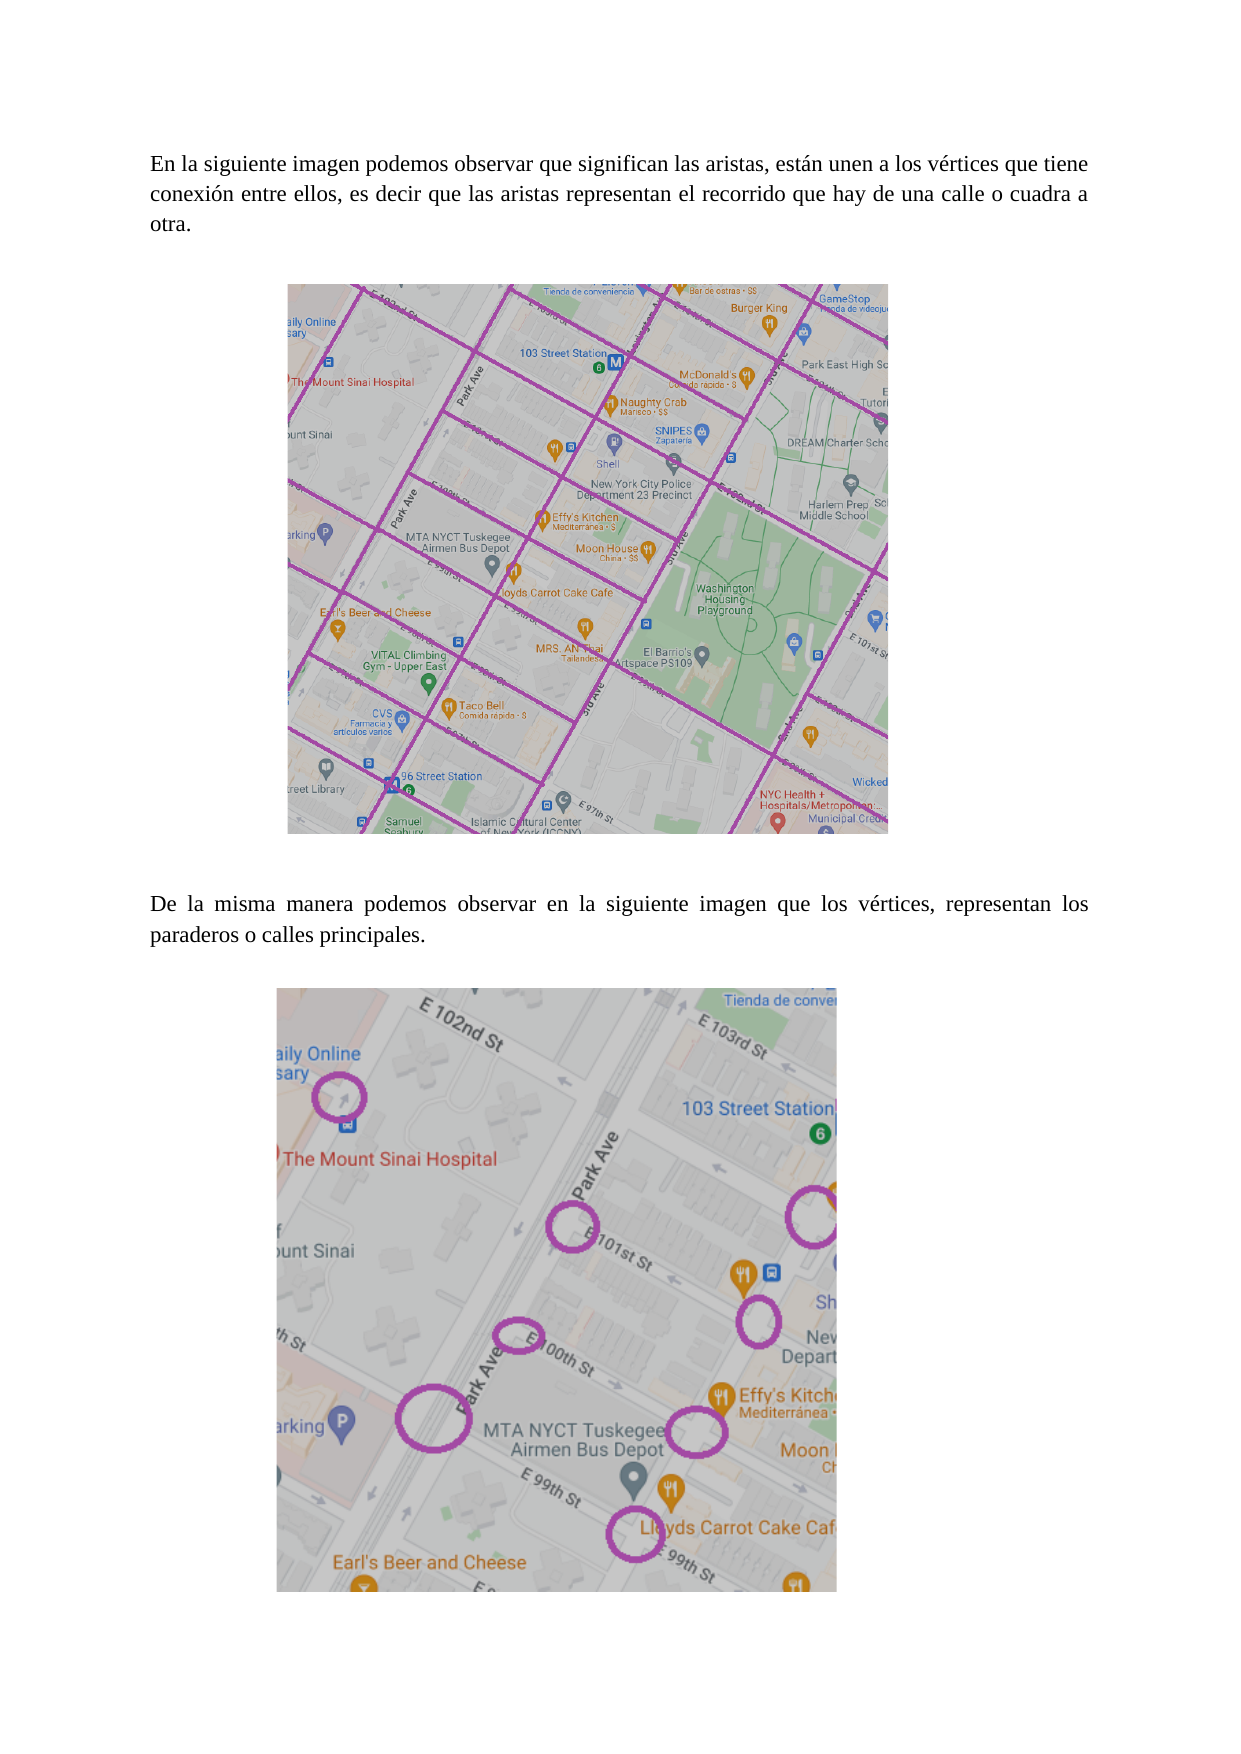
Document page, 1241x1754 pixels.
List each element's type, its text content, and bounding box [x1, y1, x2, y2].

text De la misma manera podemos observar en la siguiente imagen que los vértices, representan los paraderos o calles principales. [150, 891, 1090, 947]
picture [287, 284, 889, 834]
picture [276, 988, 837, 1592]
text En la siguiente imagen podemos observar que significan las aristas, están unen a los vértices que tiene conexión entre ellos, es decir que las aristas representan el recorrido que hay de una calle o cuadra a otra. [150, 150, 1090, 237]
